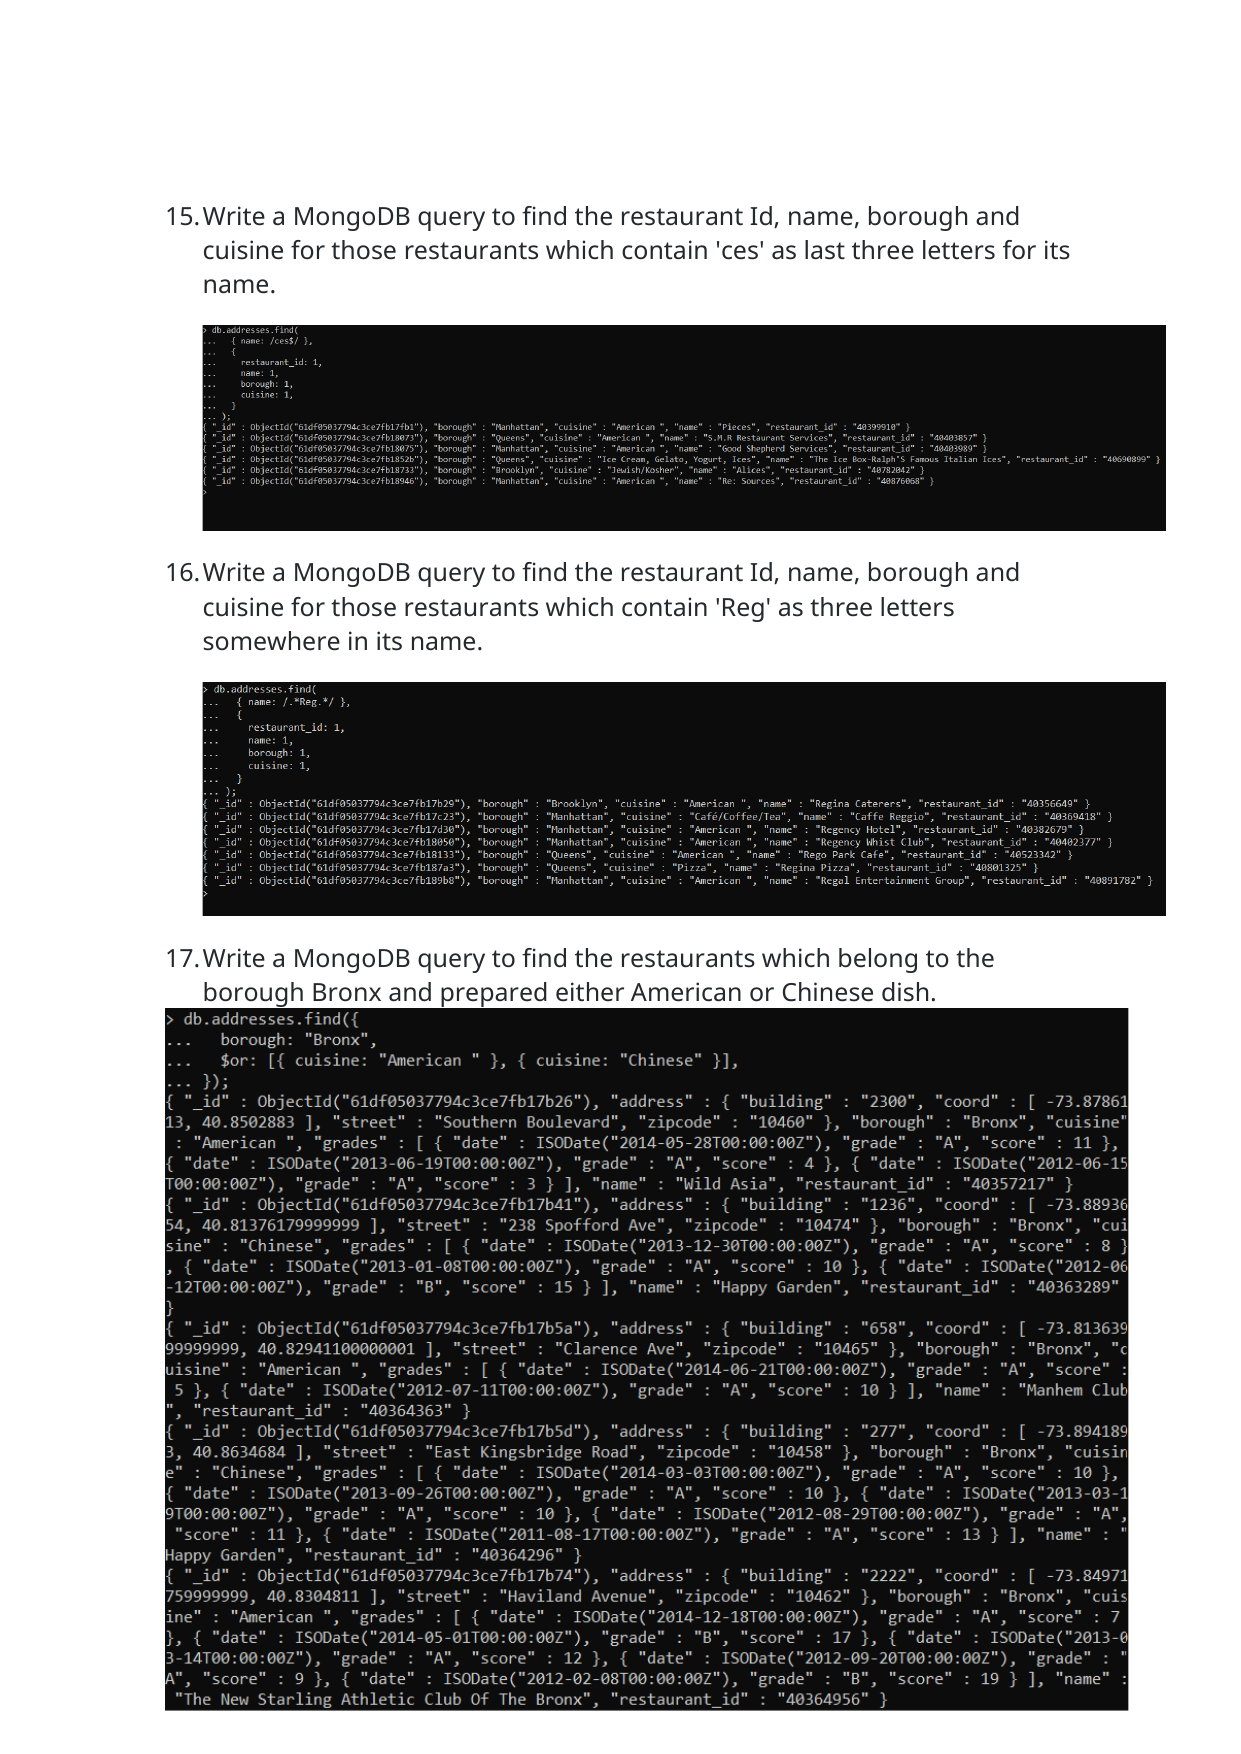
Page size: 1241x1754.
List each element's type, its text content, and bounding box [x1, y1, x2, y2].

picture [202, 682, 1166, 916]
list Write a MongoDB query to find the restaurants which belong to the borough Bronx and prepared either American or Chinese dish. [165, 941, 1074, 1008]
picture [202, 325, 1166, 531]
picture [165, 1008, 1129, 1711]
list Write a MongoDB query to find the restaurant Id, name, borough and cuisine for those restaurants which contain 'ces' as last three letters for its name. [165, 199, 1074, 301]
list Write a MongoDB query to find the restaurant Id, name, borough and cuisine for those restaurants which contain 'Reg' as three letters somewhere in its name. [165, 555, 1074, 657]
